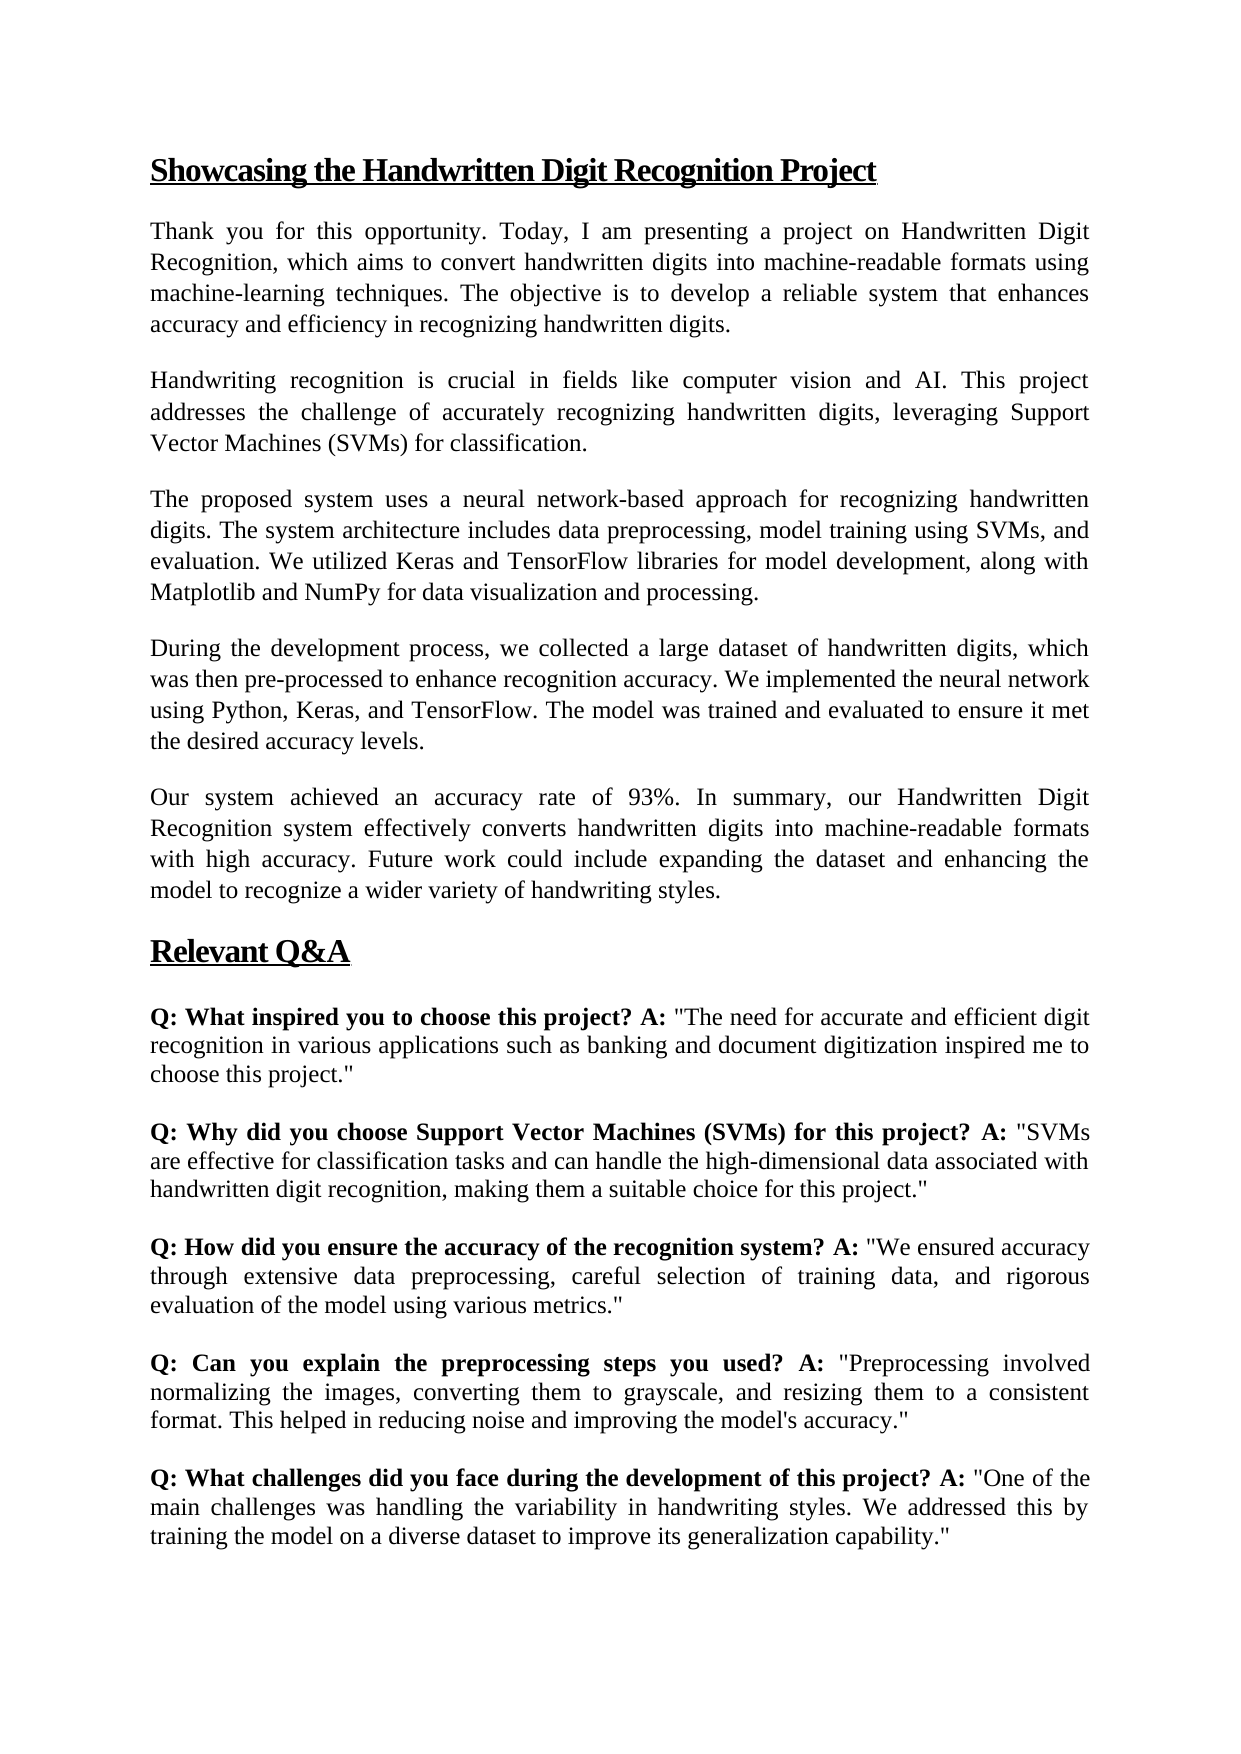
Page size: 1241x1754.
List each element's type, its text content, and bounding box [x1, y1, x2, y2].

text Q: Can you explain the preprocessing steps you used? A: "Preprocessing involved normalizing the images, converting them to grayscale, and resizing them to a consistent format. This helped in reducing noise and improving the model's accuracy." [150, 1348, 1090, 1434]
text Q: How did you ensure the accuracy of the recognition system? A: "We ensured accuracy through extensive data preprocessing, careful selection of training data, and rigorous evaluation of the model using various metrics." [150, 1232, 1090, 1319]
text Relevant Q&A [150, 931, 1090, 969]
text The proposed system uses a neural network-based approach for recognizing handwritten digits. The system architecture includes data preprocessing, model training using SVMs, and evaluation. We utilized Keras and TensorFlow libraries for model development, along with Matplotlib and NumPy for data visualization and processing. [150, 484, 1090, 606]
text Our system achieved an accuracy rate of 93%. In summary, our Handwritten Digit Recognition system effectively converts handwritten digits into machine-readable formats with high accuracy. Future work could include expanding the dataset and enhancing the model to recognize a wider variety of handwriting styles. [150, 782, 1090, 904]
text During the development process, we collected a large dataset of handwritten digits, which was then pre-processed to enhance recognition accuracy. We implemented the neural network using Python, Keras, and TensorFlow. The model was trained and evaluated to ensure it met the desired accuracy levels. [150, 633, 1090, 755]
text Thank you for this opportunity. Today, I am presenting a project on Handwritten Digit Recognition, which aims to convert handwritten digits into machine-readable formats using machine-learning techniques. The objective is to develop a reliable system that enhances accuracy and efficiency in recognizing handwritten digits. [150, 216, 1090, 338]
text Showcasing the Handwritten Digit Recognition Project [150, 150, 1090, 188]
text Q: What inspired you to choose this project? A: "The need for accurate and efficient digit recognition in various applications such as banking and document digitization inspired me to choose this project." [150, 1002, 1090, 1088]
text Handwriting recognition is crucial in fields like computer vision and AI. This project addresses the challenge of accurately recognizing handwritten digits, leveraging Support Vector Machines (SVMs) for classification. [150, 366, 1090, 456]
text Q: Why did you choose Support Vector Machines (SVMs) for this project? A: "SVMs are effective for classification tasks and can handle the high-dimensional data associated with handwritten digit recognition, making them a suitable choice for this project." [150, 1117, 1090, 1203]
text Q: What challenges did you face during the development of this project? A: "One of the main challenges was handling the variability in handwriting styles. We addressed this by training the model on a diverse dataset to improve its generalization capability." [150, 1463, 1090, 1549]
